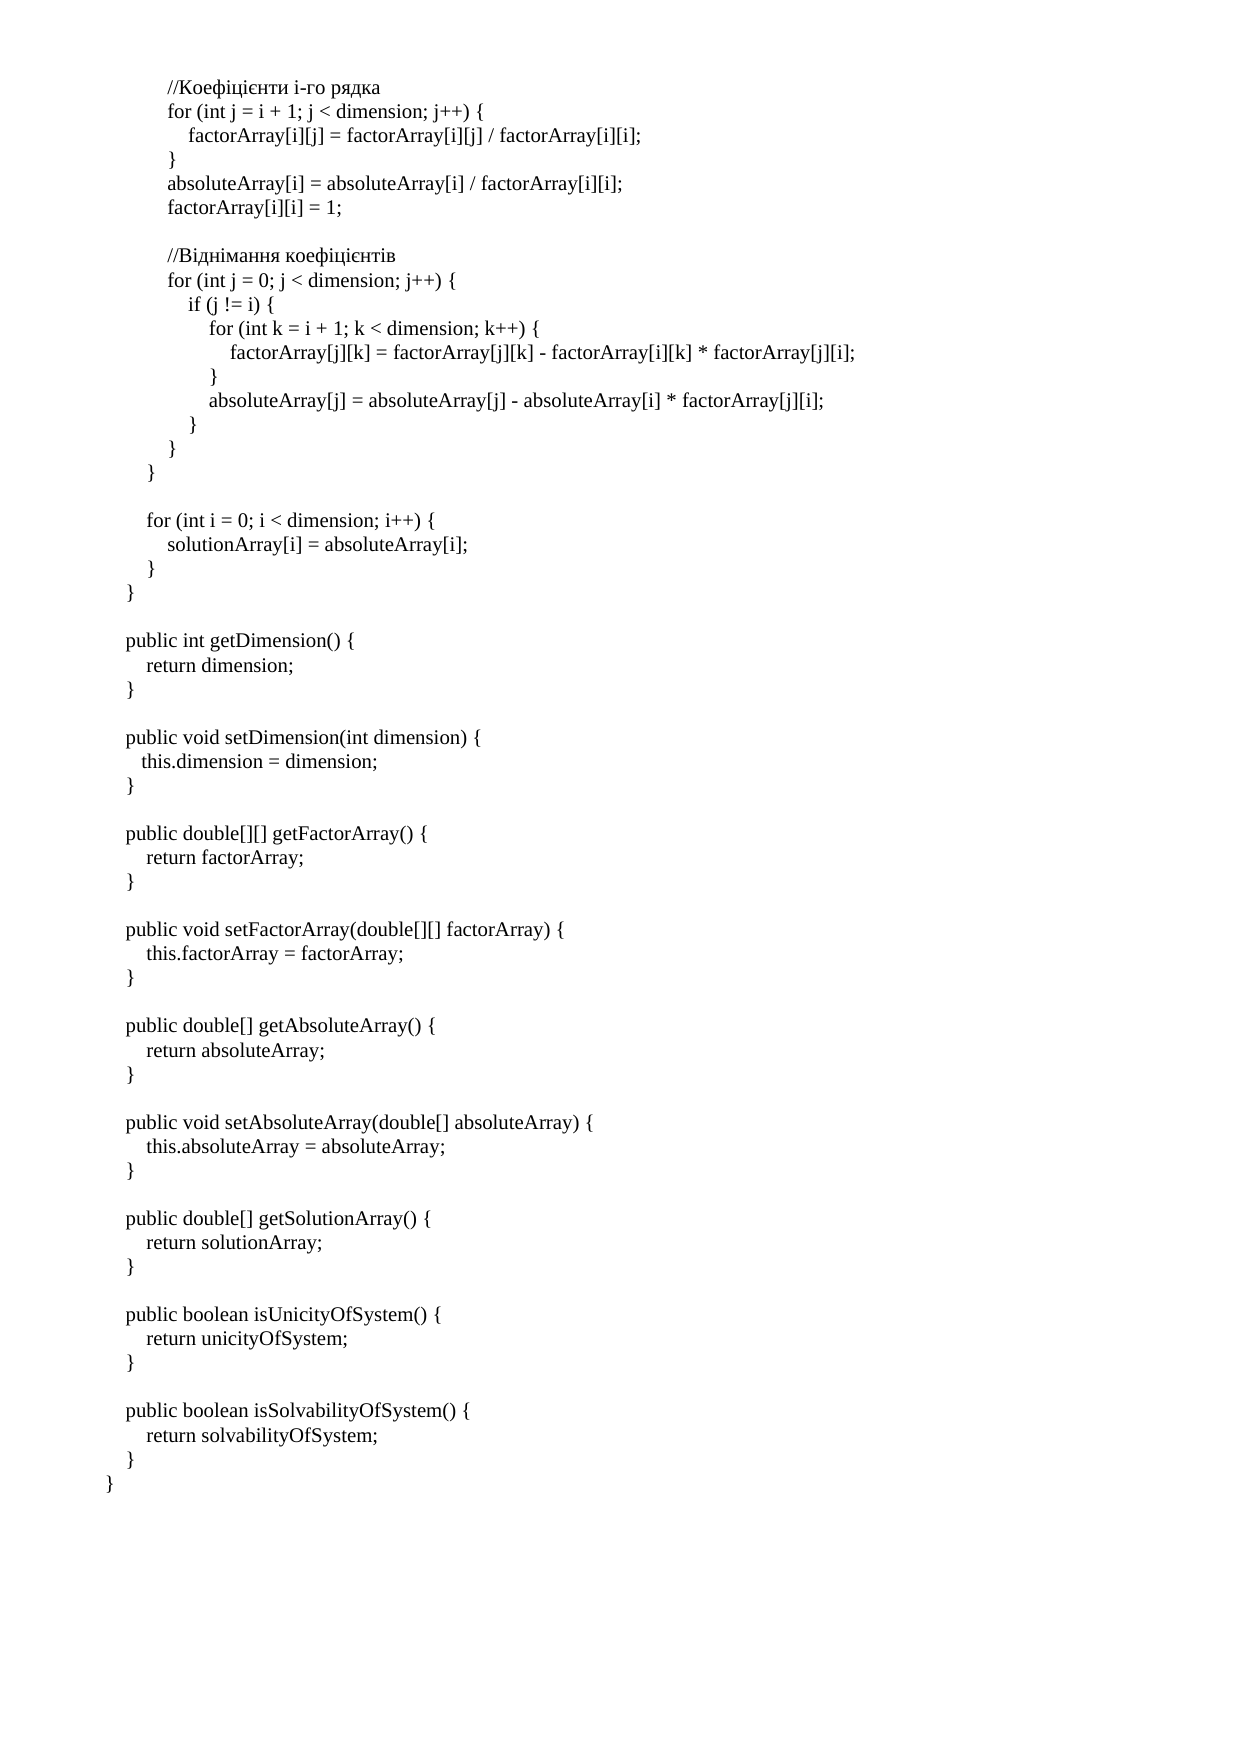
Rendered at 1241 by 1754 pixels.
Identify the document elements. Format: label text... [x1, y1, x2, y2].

text public double[] getAbsoluteArray() { [75, 1013, 1165, 1037]
text return solvabilityOfSystem; [75, 1422, 1165, 1447]
text this.absoluteArray = absoluteArray; [75, 1134, 1165, 1158]
text public double[] getSolutionArray() { [75, 1206, 1165, 1230]
text } [75, 869, 1165, 893]
text } [75, 1254, 1165, 1278]
text public boolean isSolvabilityOfSystem() { [75, 1398, 1165, 1422]
text factorArray[i][j] = factorArray[i][j] / factorArray[i][i]; [75, 123, 1165, 147]
text } [75, 364, 1165, 388]
text return factorArray; [75, 845, 1165, 869]
text } [75, 1447, 1165, 1471]
text return dimension; [75, 652, 1165, 677]
text } [75, 965, 1165, 989]
text for (int i = 0; i < dimension; i++) { [75, 508, 1165, 532]
text this.factorArray = factorArray; [75, 941, 1165, 965]
text } [75, 147, 1165, 171]
text } [75, 460, 1165, 484]
text public void setDimension(int dimension) { [75, 725, 1165, 749]
text } [75, 1350, 1165, 1374]
text } [75, 412, 1165, 436]
text } [75, 677, 1165, 701]
text } [75, 556, 1165, 580]
text } [75, 1158, 1165, 1182]
text } [75, 436, 1165, 460]
text public boolean isUnicityOfSystem() { [75, 1302, 1165, 1326]
text factorArray[i][i] = 1; [75, 195, 1165, 219]
text for (int k = i + 1; k < dimension; k++) { [75, 316, 1165, 340]
text absoluteArray[i] = absoluteArray[i] / factorArray[i][i]; [75, 171, 1165, 195]
text if (j != i) { [75, 292, 1165, 316]
text return absoluteArray; [75, 1037, 1165, 1062]
text } [75, 1062, 1165, 1086]
text //Коефіцієнти і-го рядка [75, 75, 1165, 99]
text public double[][] getFactorArray() { [75, 821, 1165, 845]
text this.dimension = dimension; [75, 749, 1165, 773]
text factorArray[j][k] = factorArray[j][k] - factorArray[i][k] * factorArray[j][i]; [75, 340, 1165, 364]
text for (int j = i + 1; j < dimension; j++) { [75, 99, 1165, 123]
text public int getDimension() { [75, 628, 1165, 652]
text public void setAbsoluteArray(double[] absoluteArray) { [75, 1110, 1165, 1134]
text return unicityOfSystem; [75, 1326, 1165, 1350]
text solutionArray[i] = absoluteArray[i]; [75, 532, 1165, 556]
text public void setFactorArray(double[][] factorArray) { [75, 917, 1165, 941]
text } [75, 773, 1165, 797]
text return solutionArray; [75, 1230, 1165, 1254]
text absoluteArray[j] = absoluteArray[j] - absoluteArray[i] * factorArray[j][i]; [75, 388, 1165, 412]
text } [75, 580, 1165, 604]
text //Віднімання коефіцієнтів [75, 243, 1165, 267]
text for (int j = 0; j < dimension; j++) { [75, 267, 1165, 292]
text } [75, 1471, 1165, 1495]
